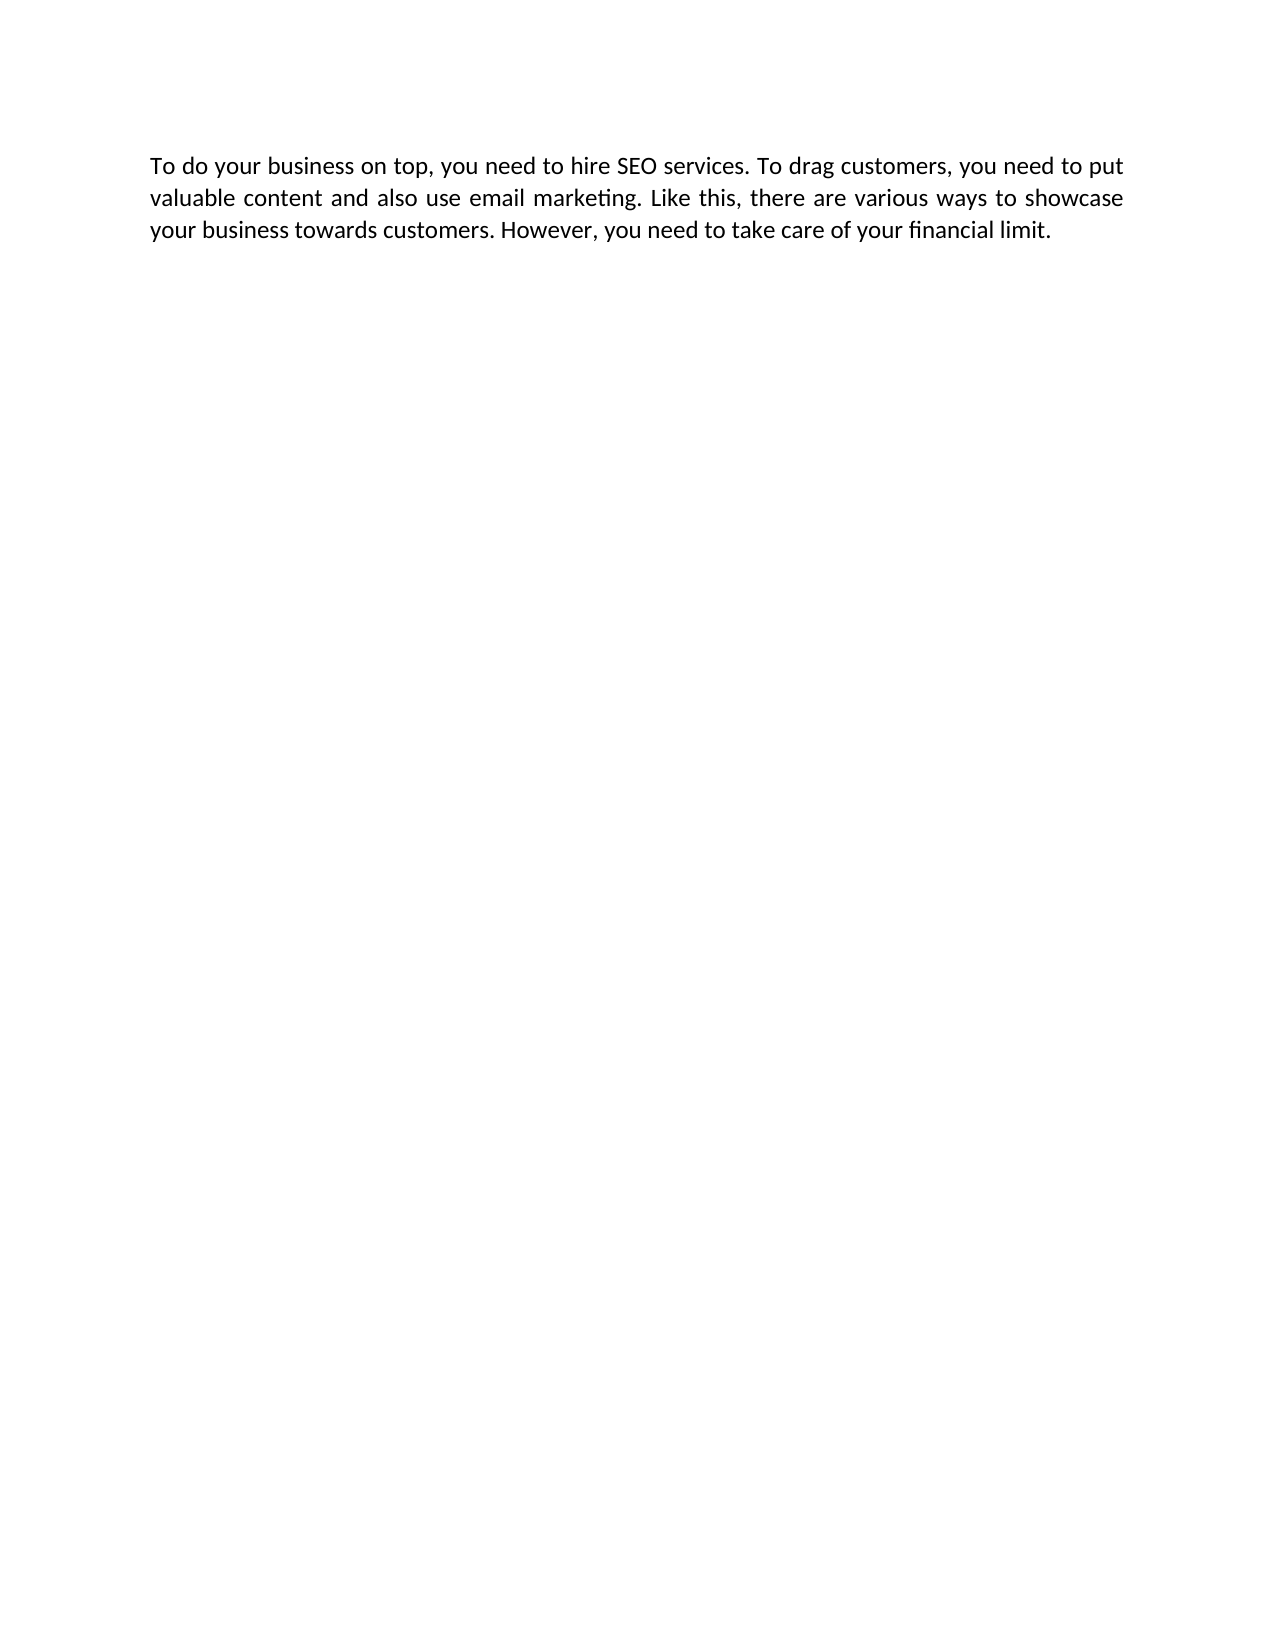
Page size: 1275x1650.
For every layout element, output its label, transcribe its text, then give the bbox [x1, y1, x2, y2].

text To do your business on top, you need to hire SEO services. To drag customers, you need to put valuable content and also use email marketing. Like this, there are various ways to showcase your business towards customers. However, you need to take care of your financial limit. [150, 150, 1125, 245]
